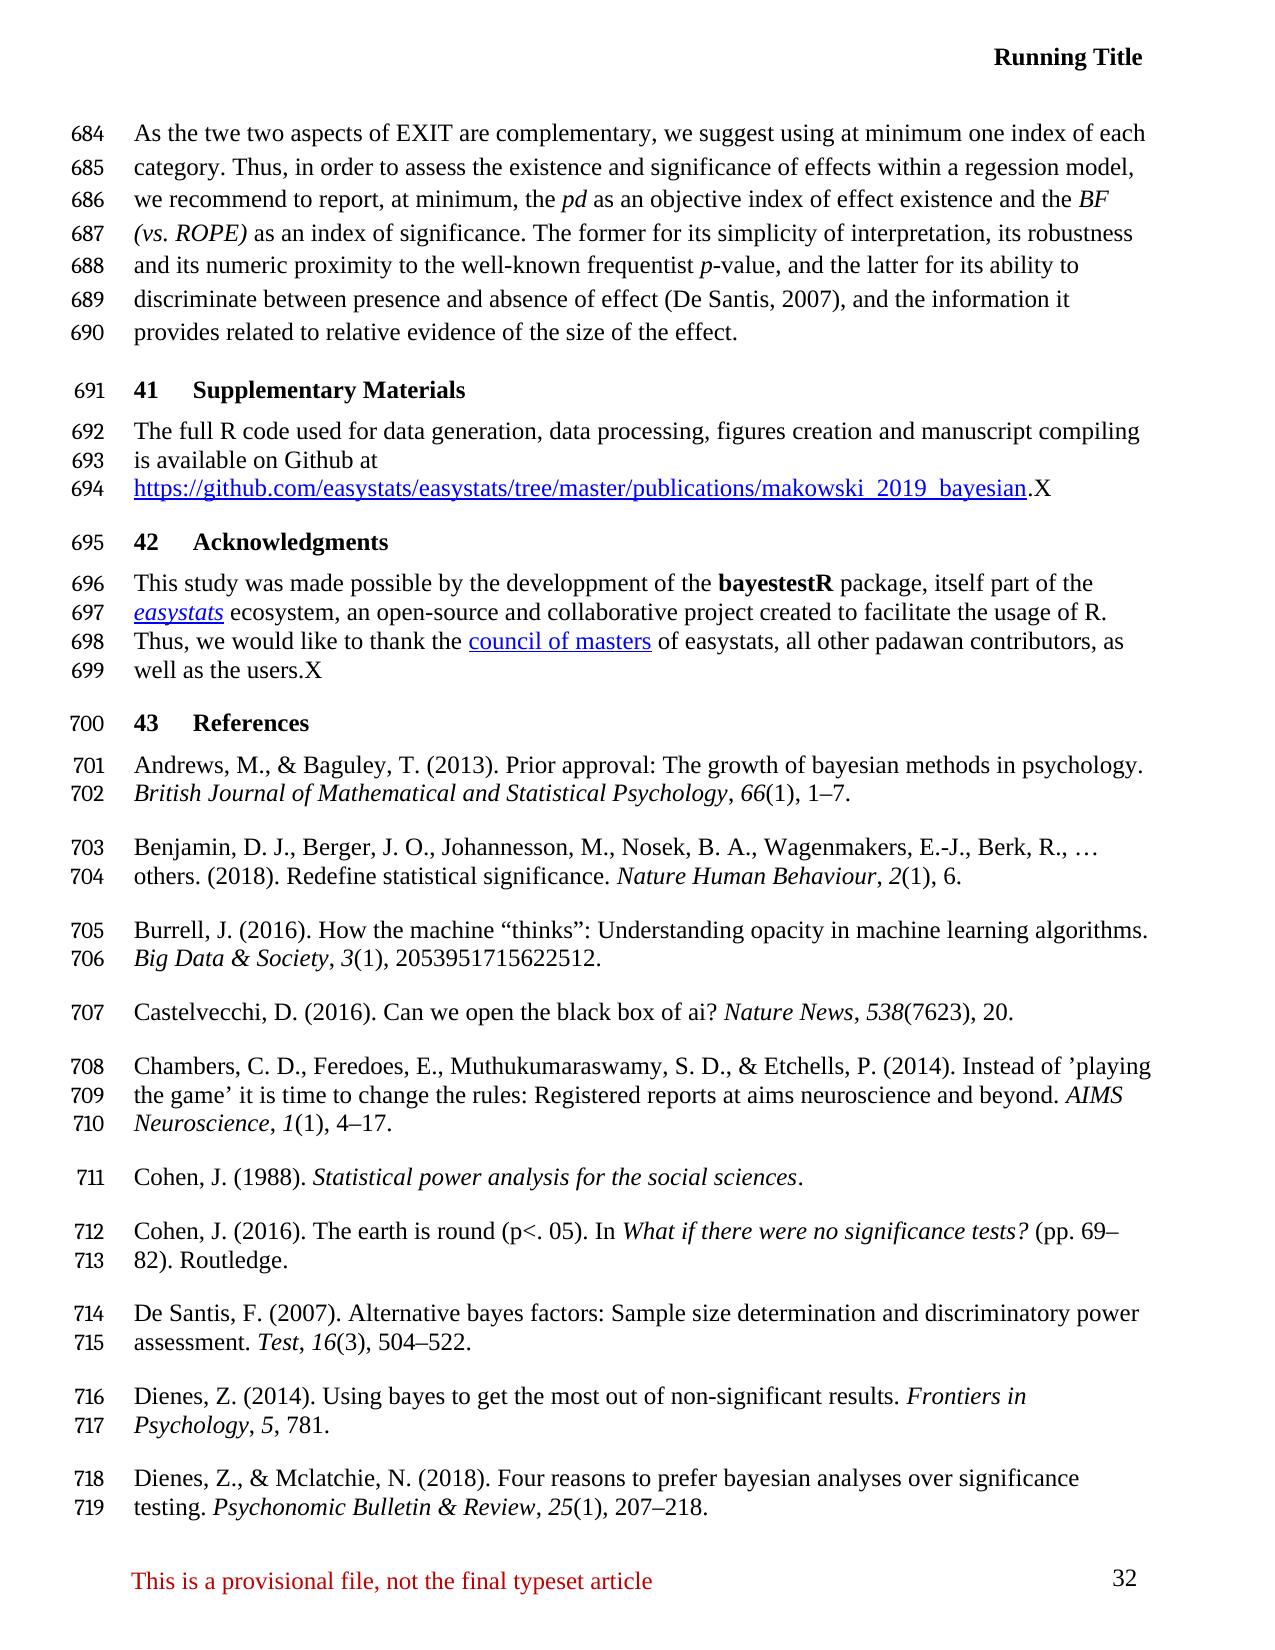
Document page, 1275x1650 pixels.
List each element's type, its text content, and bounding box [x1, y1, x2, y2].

subtitle Supplementary Materials [133, 375, 1152, 403]
subtitle Acknowledgments [133, 527, 1152, 556]
text As the twe two aspects of EXIT are complementary, we suggest using at minimum one index of each category. Thus, in order to assess the existence and significance of effects within a regession model, we recommend to report, at minimum, the pd as an objective index of effect existence and the BF (vs. ROPE) as an index of significance. The former for its simplicity of interpretation, its robustness and its numeric proximity to the well-known frequentist p-value, and the latter for its ability to discriminate between presence and absence of effect (De Santis, 2007), and the information it provides related to relative evidence of the size of the effect. [133, 118, 1152, 345]
subtitle References [133, 708, 1152, 737]
